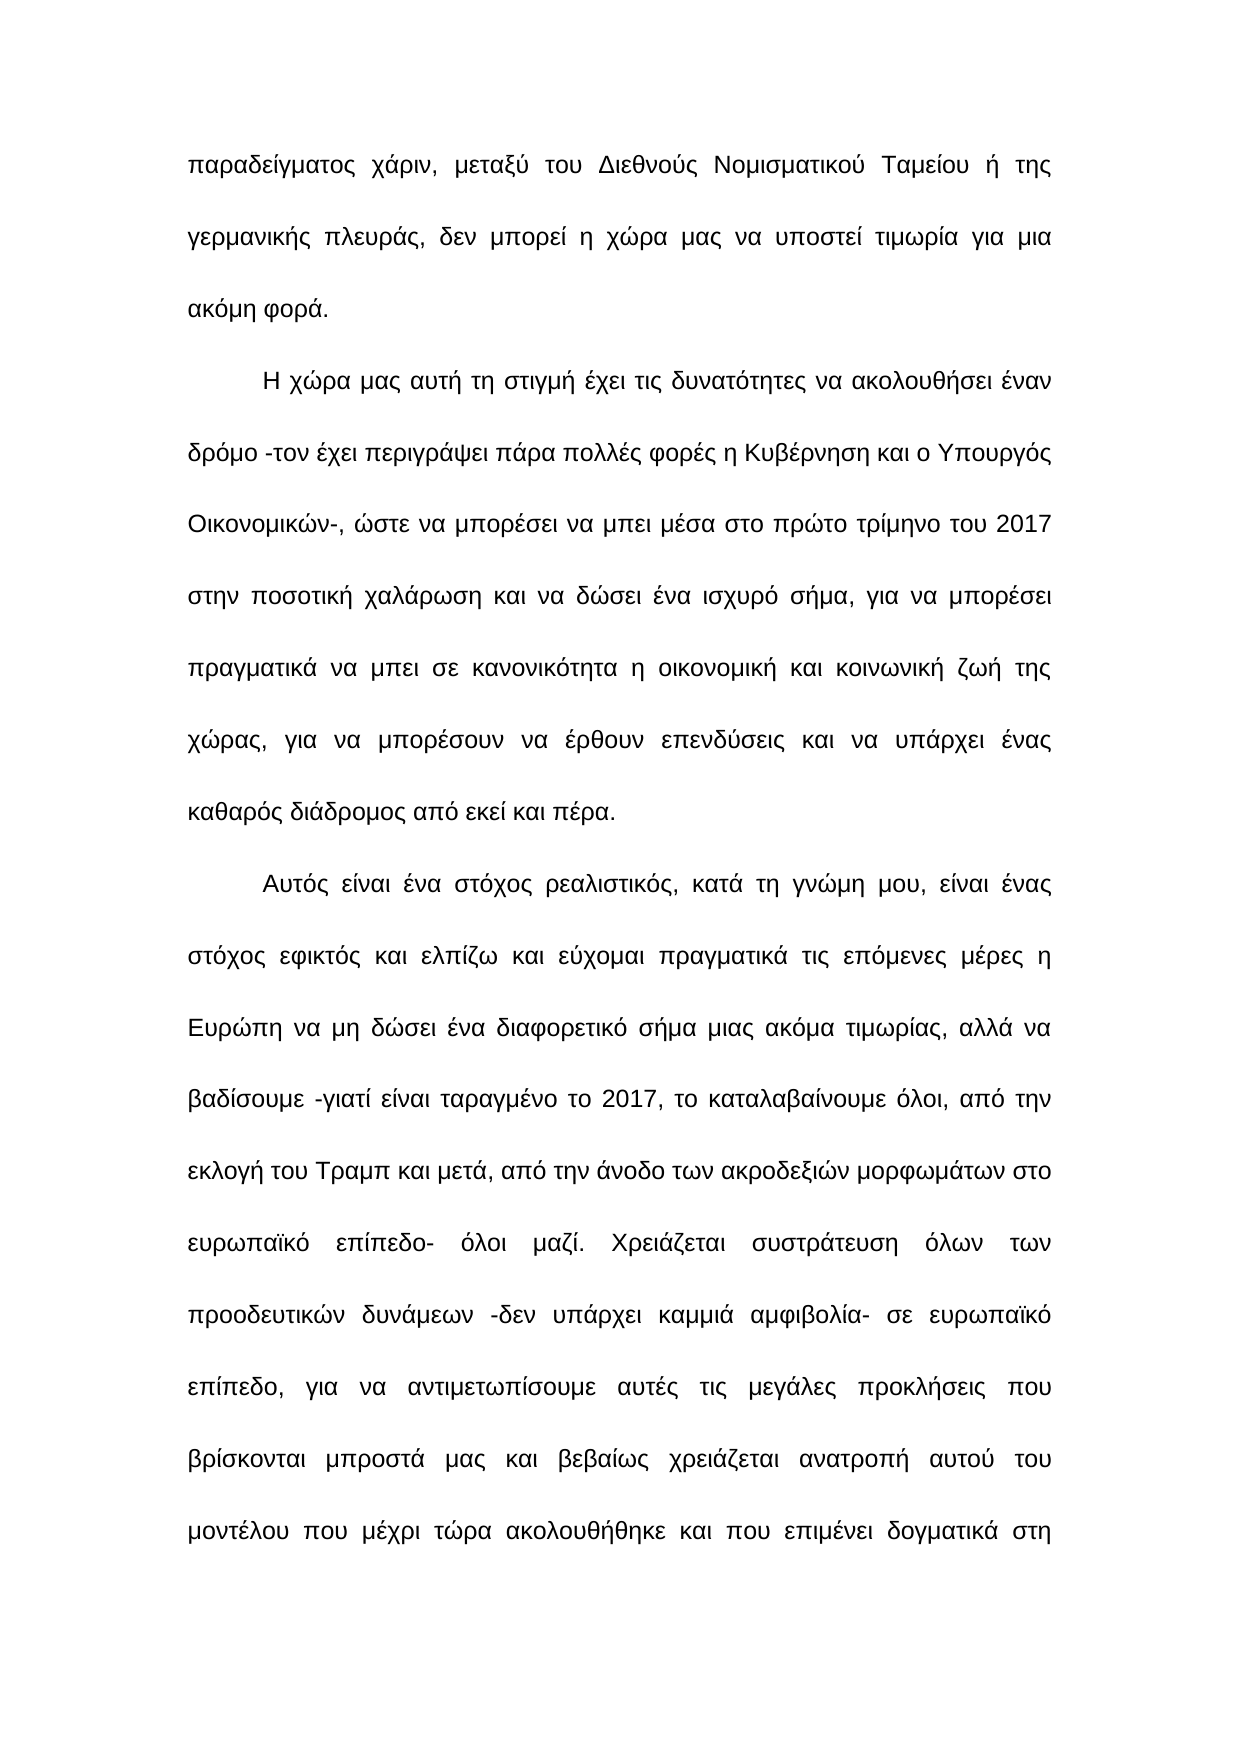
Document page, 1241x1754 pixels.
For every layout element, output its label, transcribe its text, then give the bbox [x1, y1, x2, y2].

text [187, 150, 1053, 322]
text Η χώρα μας αυτή τη στιγμή έχει τις δυνατότητες να ακολουθήσει έναν δρόμο -τον έχει περιγράψει πάρα πολλές φορές η Κυβέρνηση και ο Υπουργός Οικονομικών-, ώστε να μπορέσει να μπει μέσα στο πρώτο τρίμηνο του 2017 στην ποσοτική χαλάρωση και να δώσει ένα ισχυρό σήμα, για να μπορέσει πραγματικά να μπει σε κανονικότητα η οικονομική και κοινωνική ζωή της χώρας, για να μπορέσουν να έρθουν επενδύσεις και να υπάρχει ένας καθαρός διάδρομος από εκεί και πέρα. [187, 366, 1053, 826]
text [187, 869, 1053, 1544]
